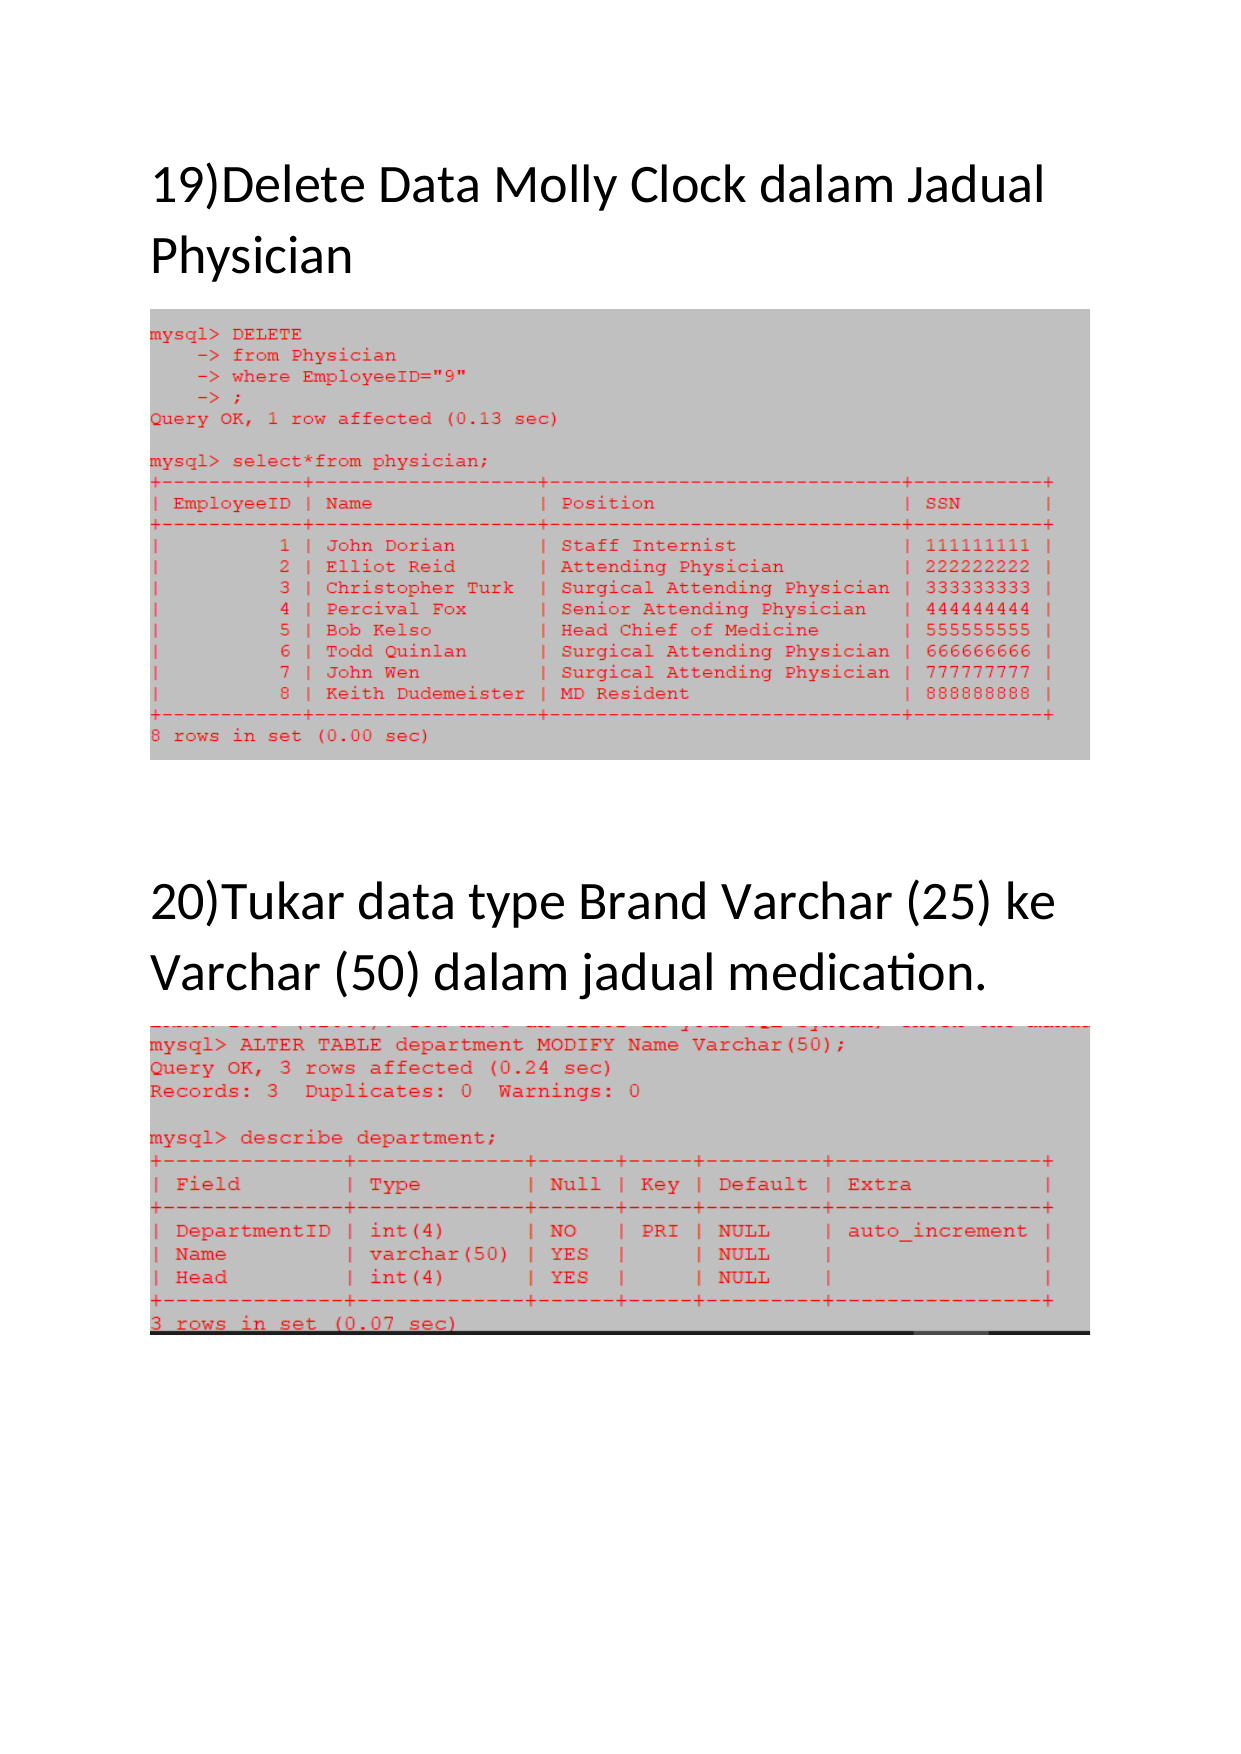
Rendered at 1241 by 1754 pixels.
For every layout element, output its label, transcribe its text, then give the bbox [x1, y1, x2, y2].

text 20)Tukar data type Brand Varchar (25) ke Varchar (50) dalam jadual medication. [150, 867, 1090, 1004]
picture [150, 309, 1091, 760]
picture [150, 1026, 1091, 1335]
text 19)Delete Data Molly Clock dalam Jadual Physician [150, 150, 1090, 287]
